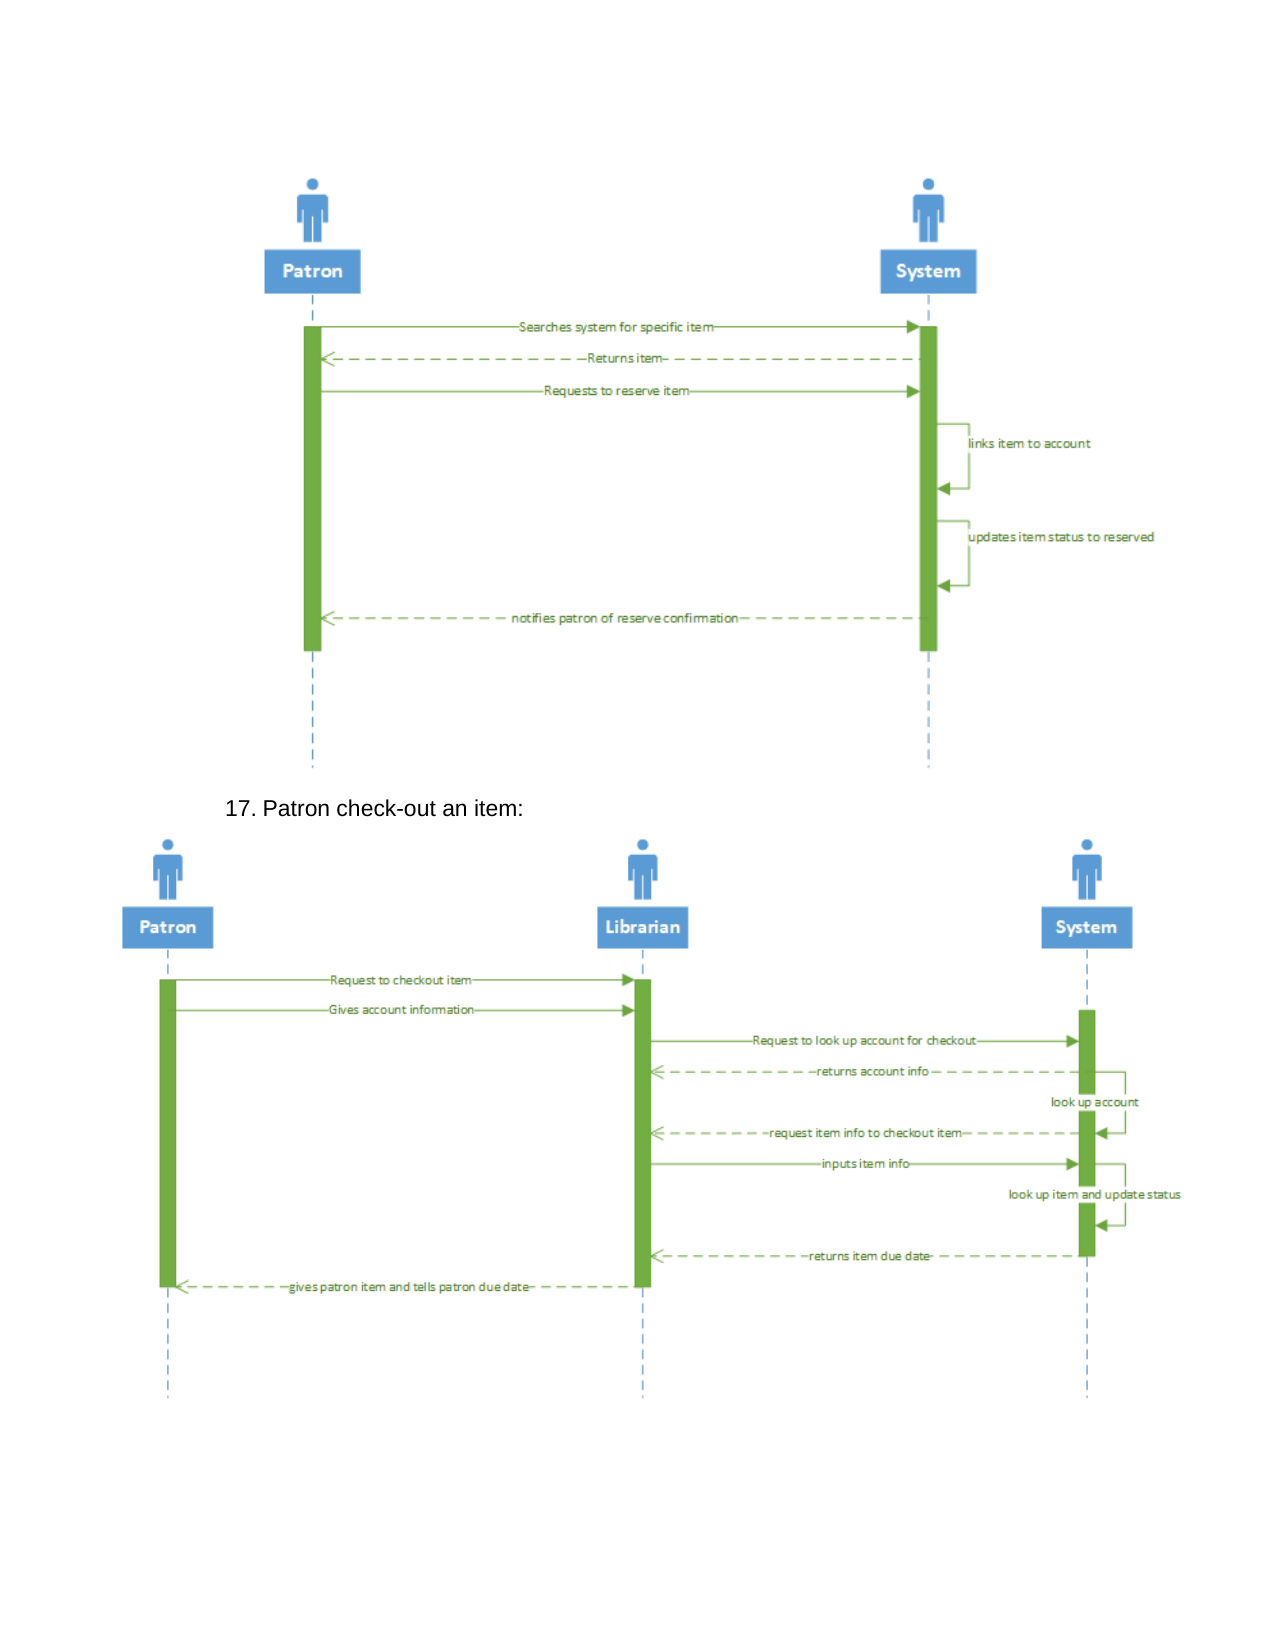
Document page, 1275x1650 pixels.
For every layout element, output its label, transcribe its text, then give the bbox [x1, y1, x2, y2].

picture [262, 176, 1163, 769]
picture [120, 837, 1189, 1399]
list Patron check-out an item: [225, 795, 1087, 821]
